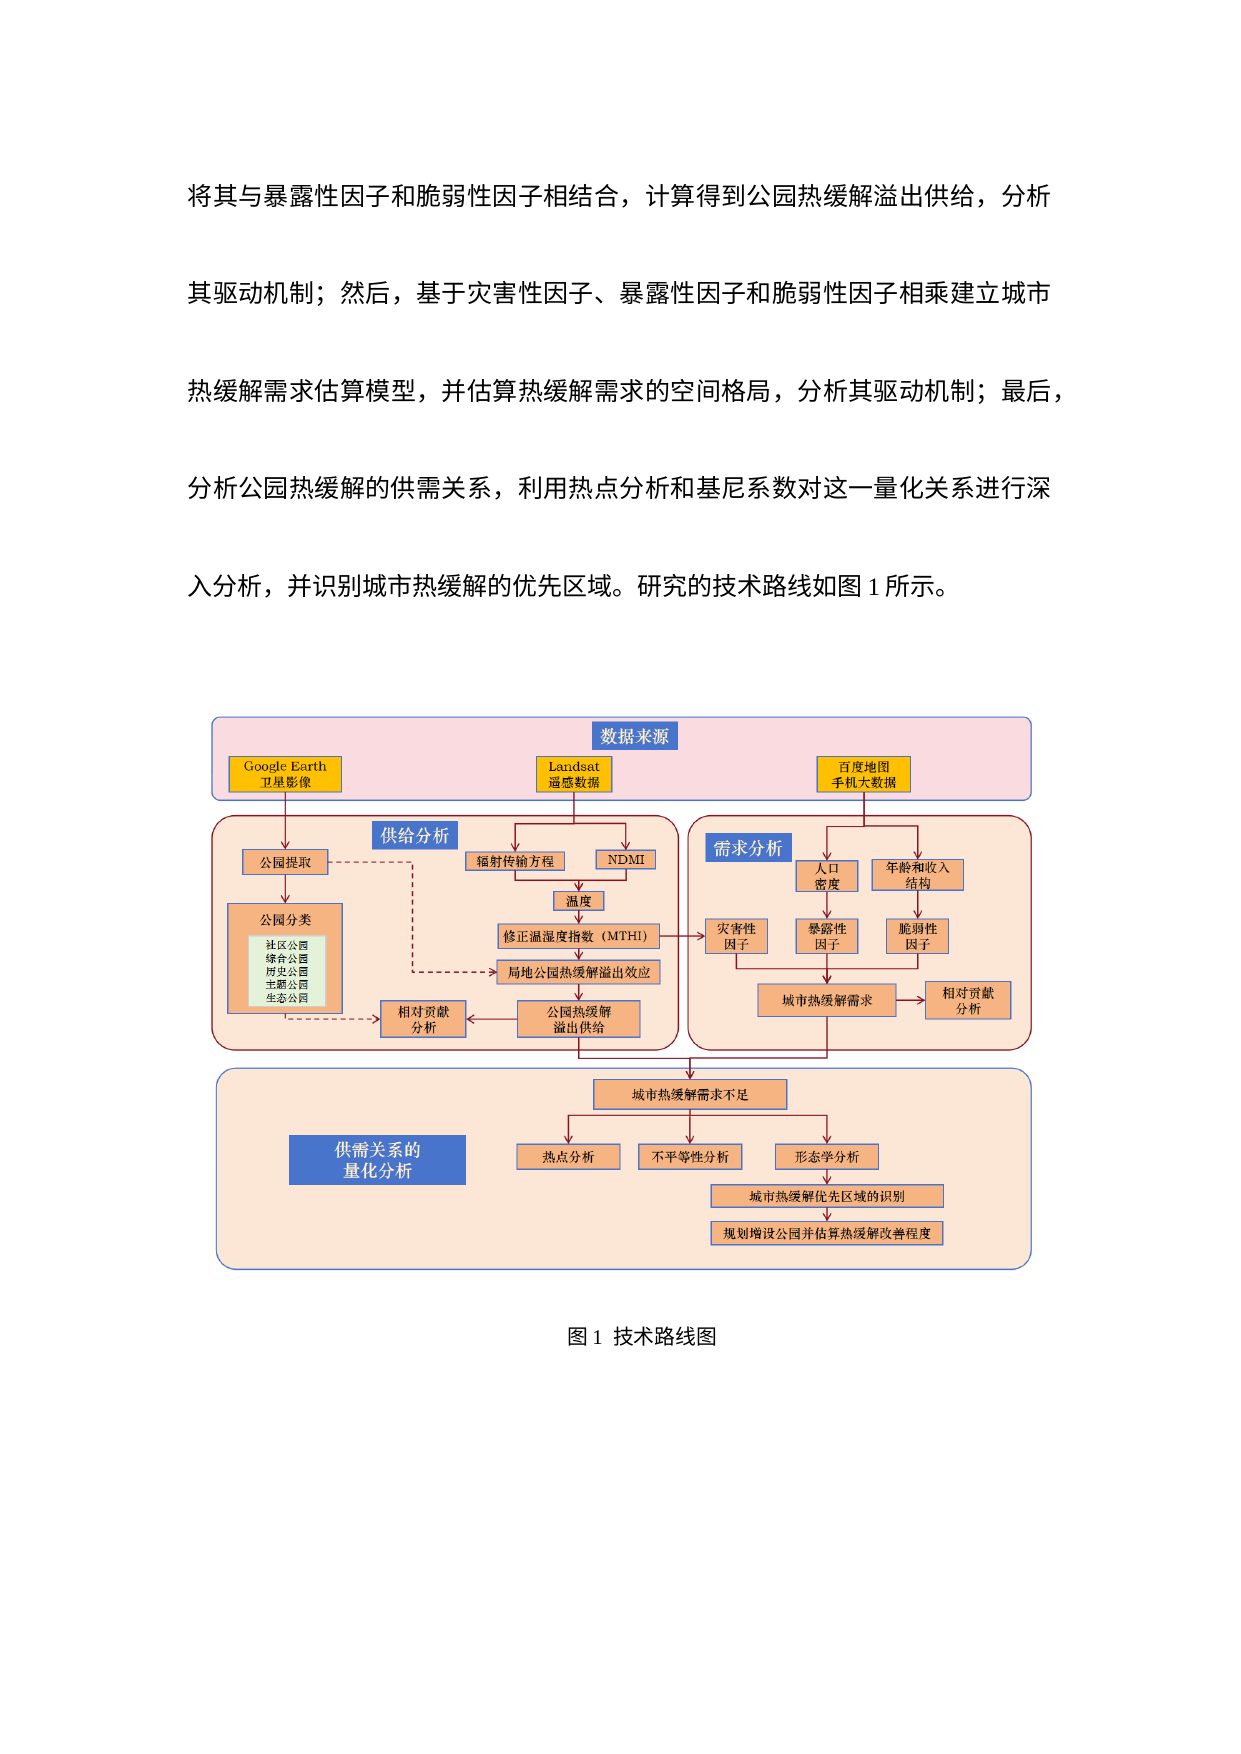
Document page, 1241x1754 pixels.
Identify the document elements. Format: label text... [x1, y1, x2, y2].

picture [187, 707, 1053, 1277]
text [187, 162, 1053, 617]
text 图1 技术路线图 [187, 1319, 1053, 1351]
